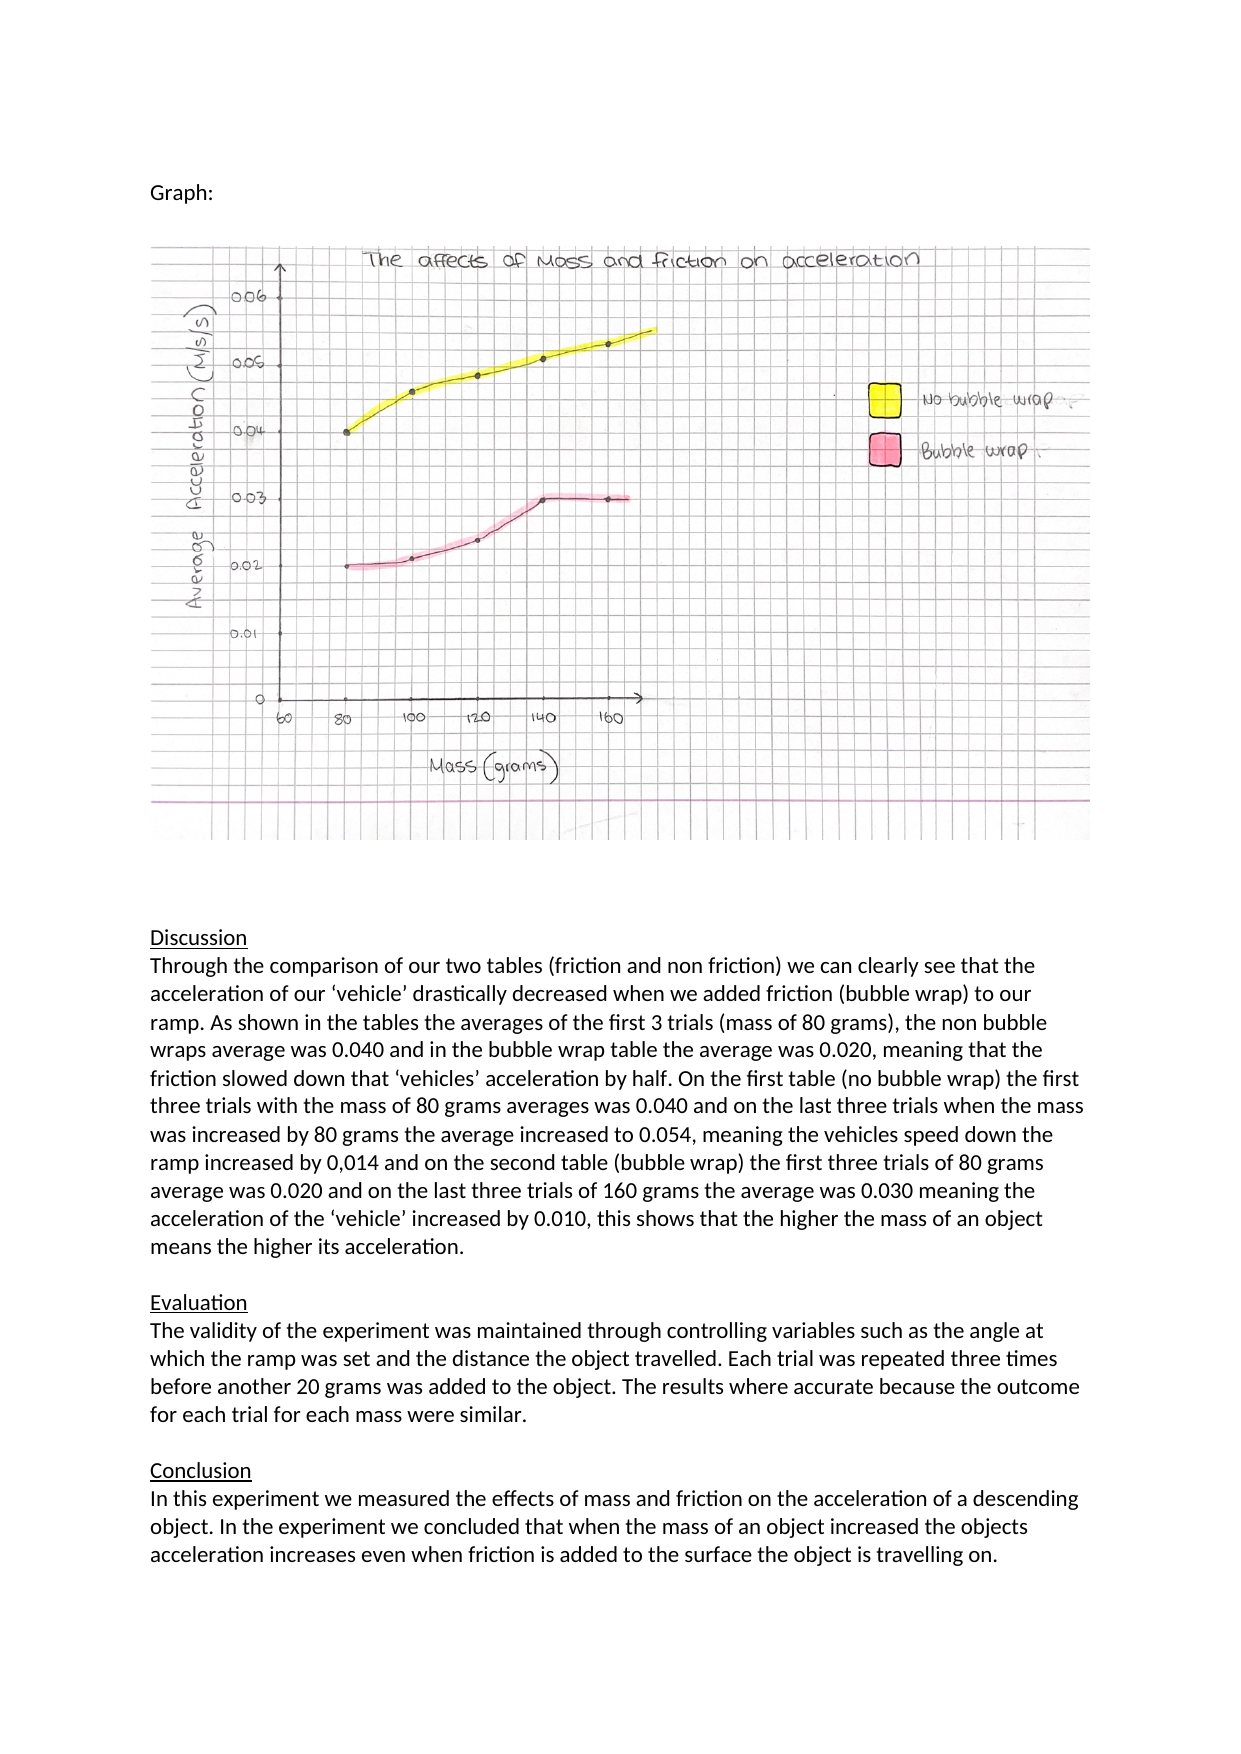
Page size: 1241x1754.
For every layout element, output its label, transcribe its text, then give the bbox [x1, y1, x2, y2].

text In this experiment we measured the effects of mass and friction on the acceleration of a descending object. In the experiment we concluded that when the mass of an object increased the objects acceleration increases even when friction is added to the surface the object is travelling on. [150, 1484, 1090, 1568]
text Graph: [150, 178, 1090, 206]
text Discussion [150, 923, 1090, 952]
text Through the comparison of our two tables (friction and non friction) we can clearly see that the acceleration of our ‘vehicle’ drastically decreased when we added friction (bubble wrap) to our ramp. As shown in the tables the averages of the first 3 trials (mass of 80 grams), the non bubble wraps average was 0.040 and in the bubble wrap table the average was 0.020, meaning that the friction slowed down that ‘vehicles’ acceleration by half. On the first table (no bubble wrap) the first three trials with the mass of 80 grams averages was 0.040 and on the last three trials when the mass was increased by 80 grams the average increased to 0.054, meaning the vehicles speed down the ramp increased by 0,014 and on the second table (bubble wrap) the first three trials of 80 grams average was 0.020 and on the last three trials of 160 grams the average was 0.030 meaning the acceleration of the ‘vehicle’ increased by 0.010, this shows that the higher the mass of an object means the higher its acceleration. [150, 952, 1090, 1260]
picture [150, 246, 1091, 840]
text Evaluation [150, 1288, 1090, 1316]
text Conclusion [150, 1456, 1090, 1484]
text The validity of the experiment was maintained through controlling variables such as the angle at which the ramp was set and the distance the object travelled. Each trial was repeated three times before another 20 grams was added to the object. The results where accurate because the outcome for each trial for each mass were similar. [150, 1316, 1090, 1428]
